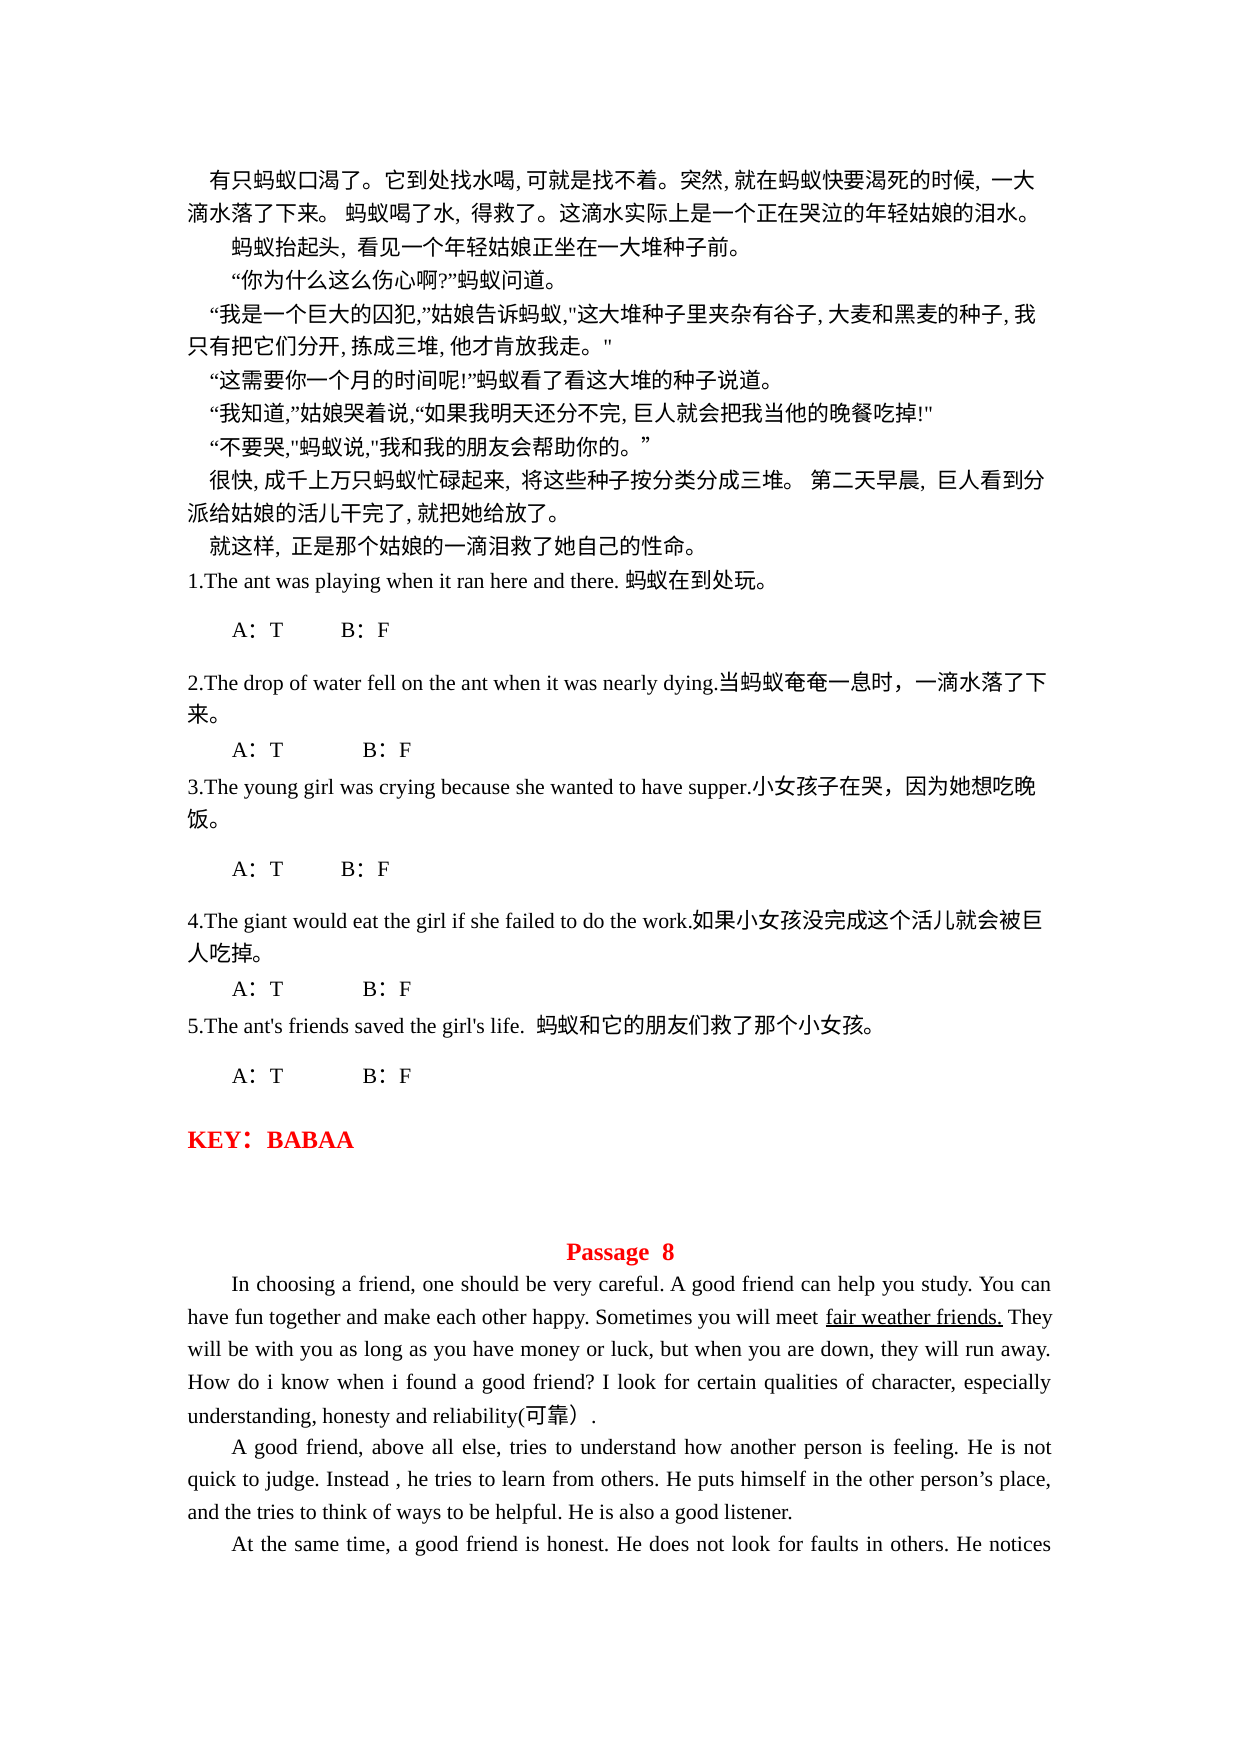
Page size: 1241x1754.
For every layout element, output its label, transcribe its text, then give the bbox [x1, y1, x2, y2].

text 3.The young girl was crying because she wanted to have supper.小女孩子在哭，因为她想吃晚饭。 [187, 769, 1055, 834]
text A：T B：F [187, 595, 1055, 660]
text “我知道,”姑娘哭着说,“如果我明天还分不完, 巨人就会把我当他的晚餐吃掉!" [187, 396, 1055, 428]
text In choosing a friend, one should be very careful. A good friend can help you study. You can have fun together and make each other happy. Sometimes you will meet fair weather friends. They will be with you as long as you have money or luck, but when you are down, they will run away. How do i know when i found a good friend? I look for certain qualities of character, especially understanding, honesty and reliability(可靠）. [187, 1268, 1053, 1430]
text “你为什么这么伤心啊?”蚂蚁问道。 [187, 263, 1055, 295]
text “我是一个巨大的囚犯,”姑娘告诉蚂蚁,"这大堆种子里夹杂有谷子, 大麦和黑麦的种子, 我只有把它们分开, 拣成三堆, 他才肯放我走。" [187, 296, 1055, 361]
text A good friend, above all else, tries to understand how another person is feeling. He is not quick to judge. Instead , he tries to learn from others. He puts himself in the other person’s place, and the tries to think of ways to be helpful. He is also a good listener. [187, 1430, 1053, 1528]
text 就这样, 正是那个姑娘的一滴泪救了她自己的性命。 [187, 529, 1055, 561]
text A：T B：F [187, 834, 1055, 899]
text 4.The giant would eat the girl if she failed to do the work.如果小女孩没完成这个活儿就会被巨人吃掉。 [187, 903, 1055, 968]
text A：T B：F [187, 971, 1055, 1003]
text A：T B：F [187, 1040, 1055, 1105]
text “这需要你一个月的时间呢!”蚂蚁看了看这大堆的种子说道。 [187, 362, 1055, 395]
text KEY：BABAA [187, 1105, 1053, 1170]
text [187, 1528, 1053, 1560]
text 蚂蚁抬起头, 看见一个年轻姑娘正坐在一大堆种子前。 [187, 229, 1055, 262]
text 5.The ant's friends saved the girl's life. 蚂蚁和它的朋友们救了那个小女孩。 [187, 1008, 1055, 1040]
text 有只蚂蚁口渴了。它到处找水喝, 可就是找不着。突然, 就在蚂蚁快要渴死的时候, 一大滴水落了下来。 蚂蚁喝了水, 得救了。这滴水实际上是一个正在哭泣的年轻姑娘的泪水。 [187, 163, 1055, 228]
text “不要哭,"蚂蚁说,"我和我的朋友会帮助你的。” [187, 429, 1055, 462]
text 1.The ant was playing when it ran here and there. 蚂蚁在到处玩。 [187, 562, 1055, 595]
text 2.The drop of water fell on the ant when it was nearly dying.当蚂蚁奄奄一息时，一滴水落了下来。 [187, 664, 1055, 729]
text Passage 8 [187, 1235, 1053, 1268]
text 很快, 成千上万只蚂蚁忙碌起来, 将这些种子按分类分成三堆。 第二天早晨, 巨人看到分派给姑娘的活儿干完了, 就把她给放了。 [187, 463, 1055, 528]
text A：T B：F [187, 732, 1055, 764]
